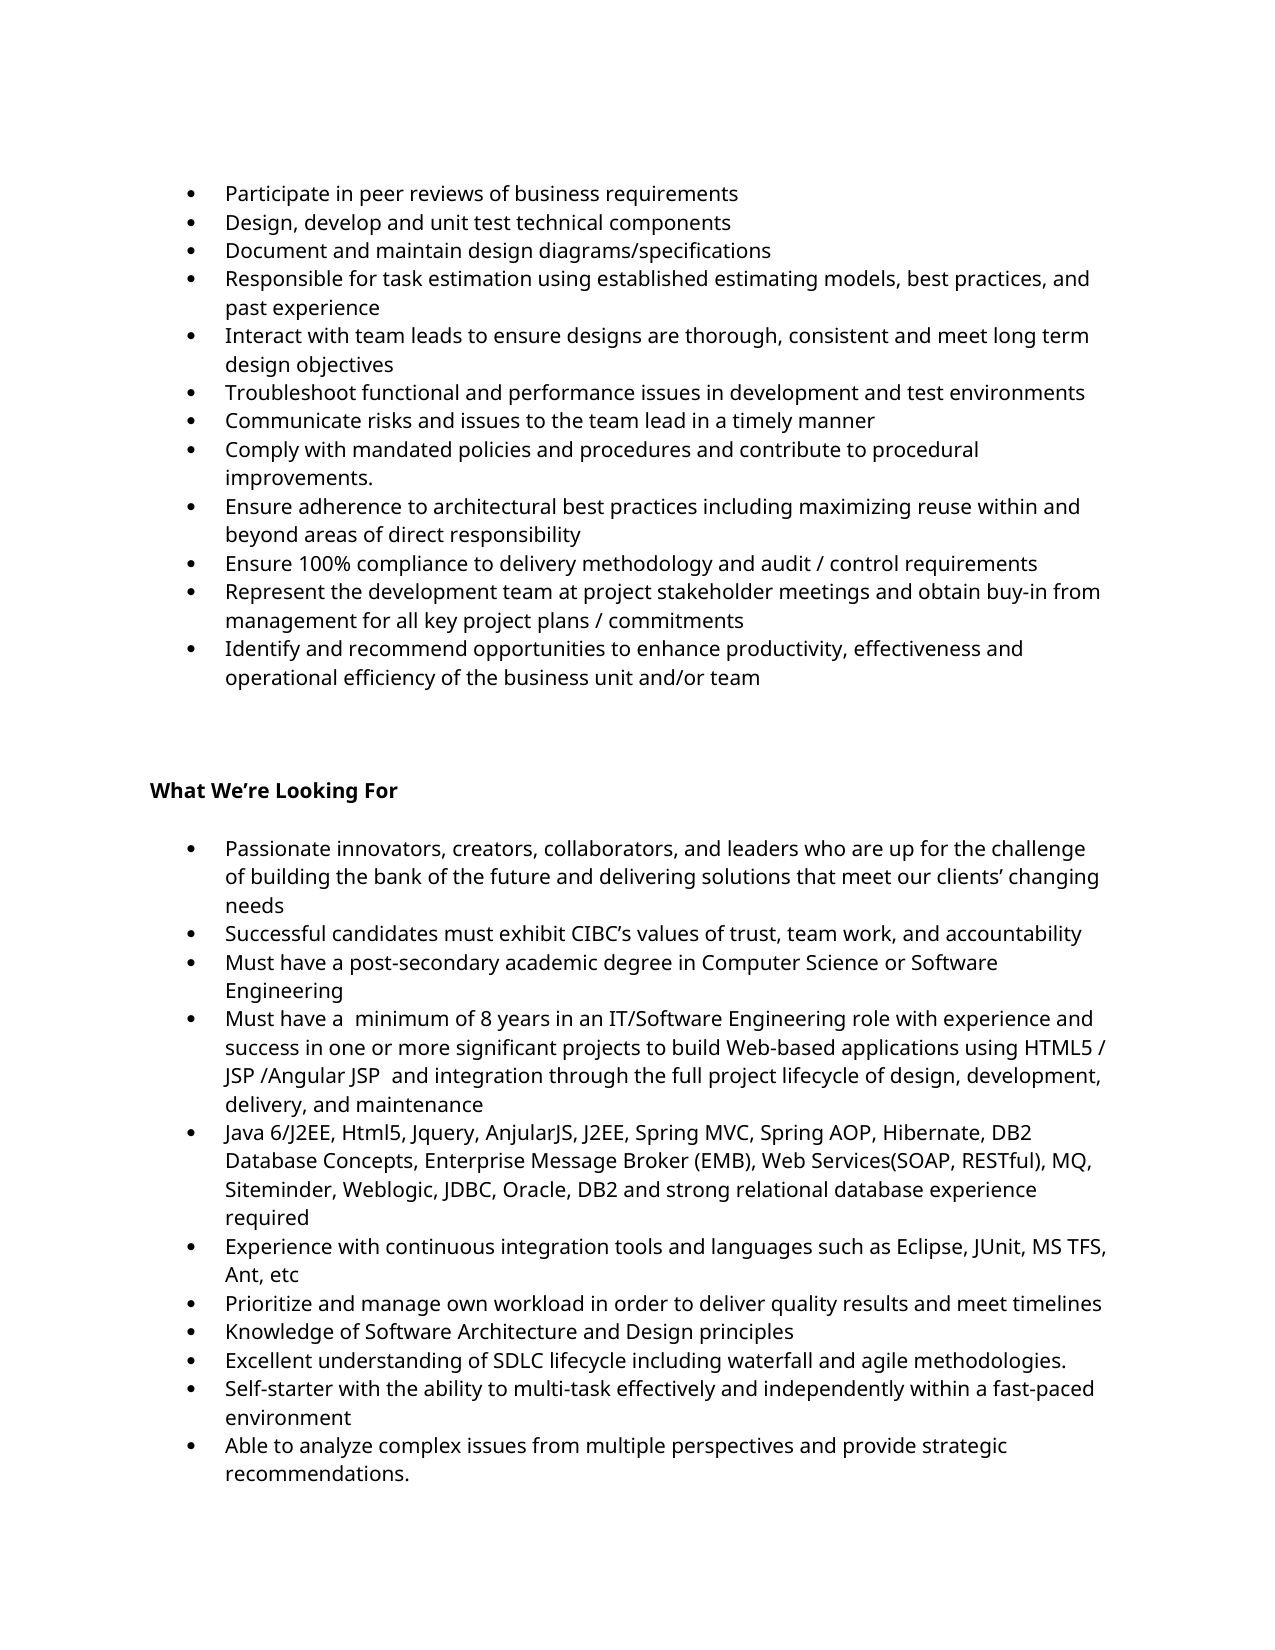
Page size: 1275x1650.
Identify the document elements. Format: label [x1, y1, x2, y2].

table_header [150, 150, 1125, 1488]
